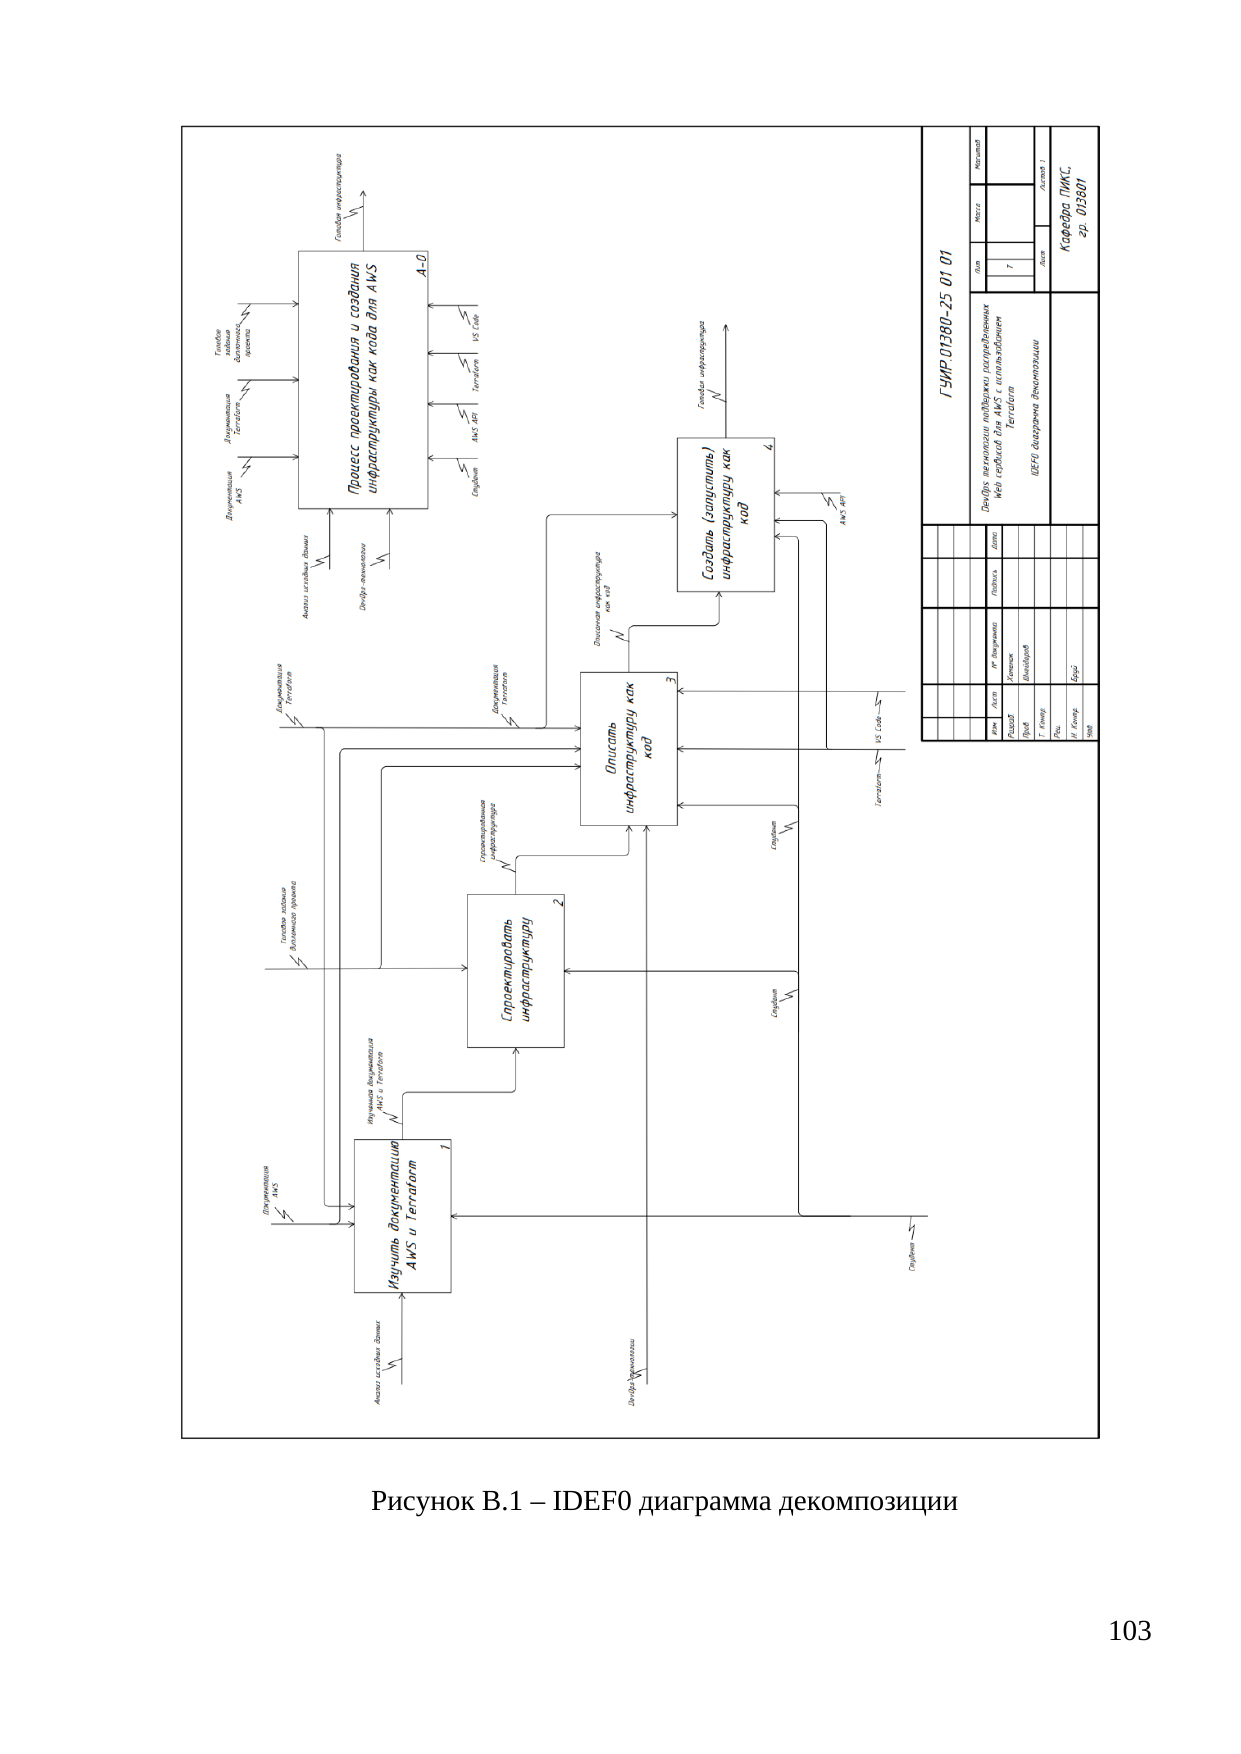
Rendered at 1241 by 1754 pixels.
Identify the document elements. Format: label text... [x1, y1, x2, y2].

text Рисунок В.1 – IDEF0 диаграмма декомпозиции [177, 1483, 1152, 1517]
picture [179, 124, 1101, 1443]
